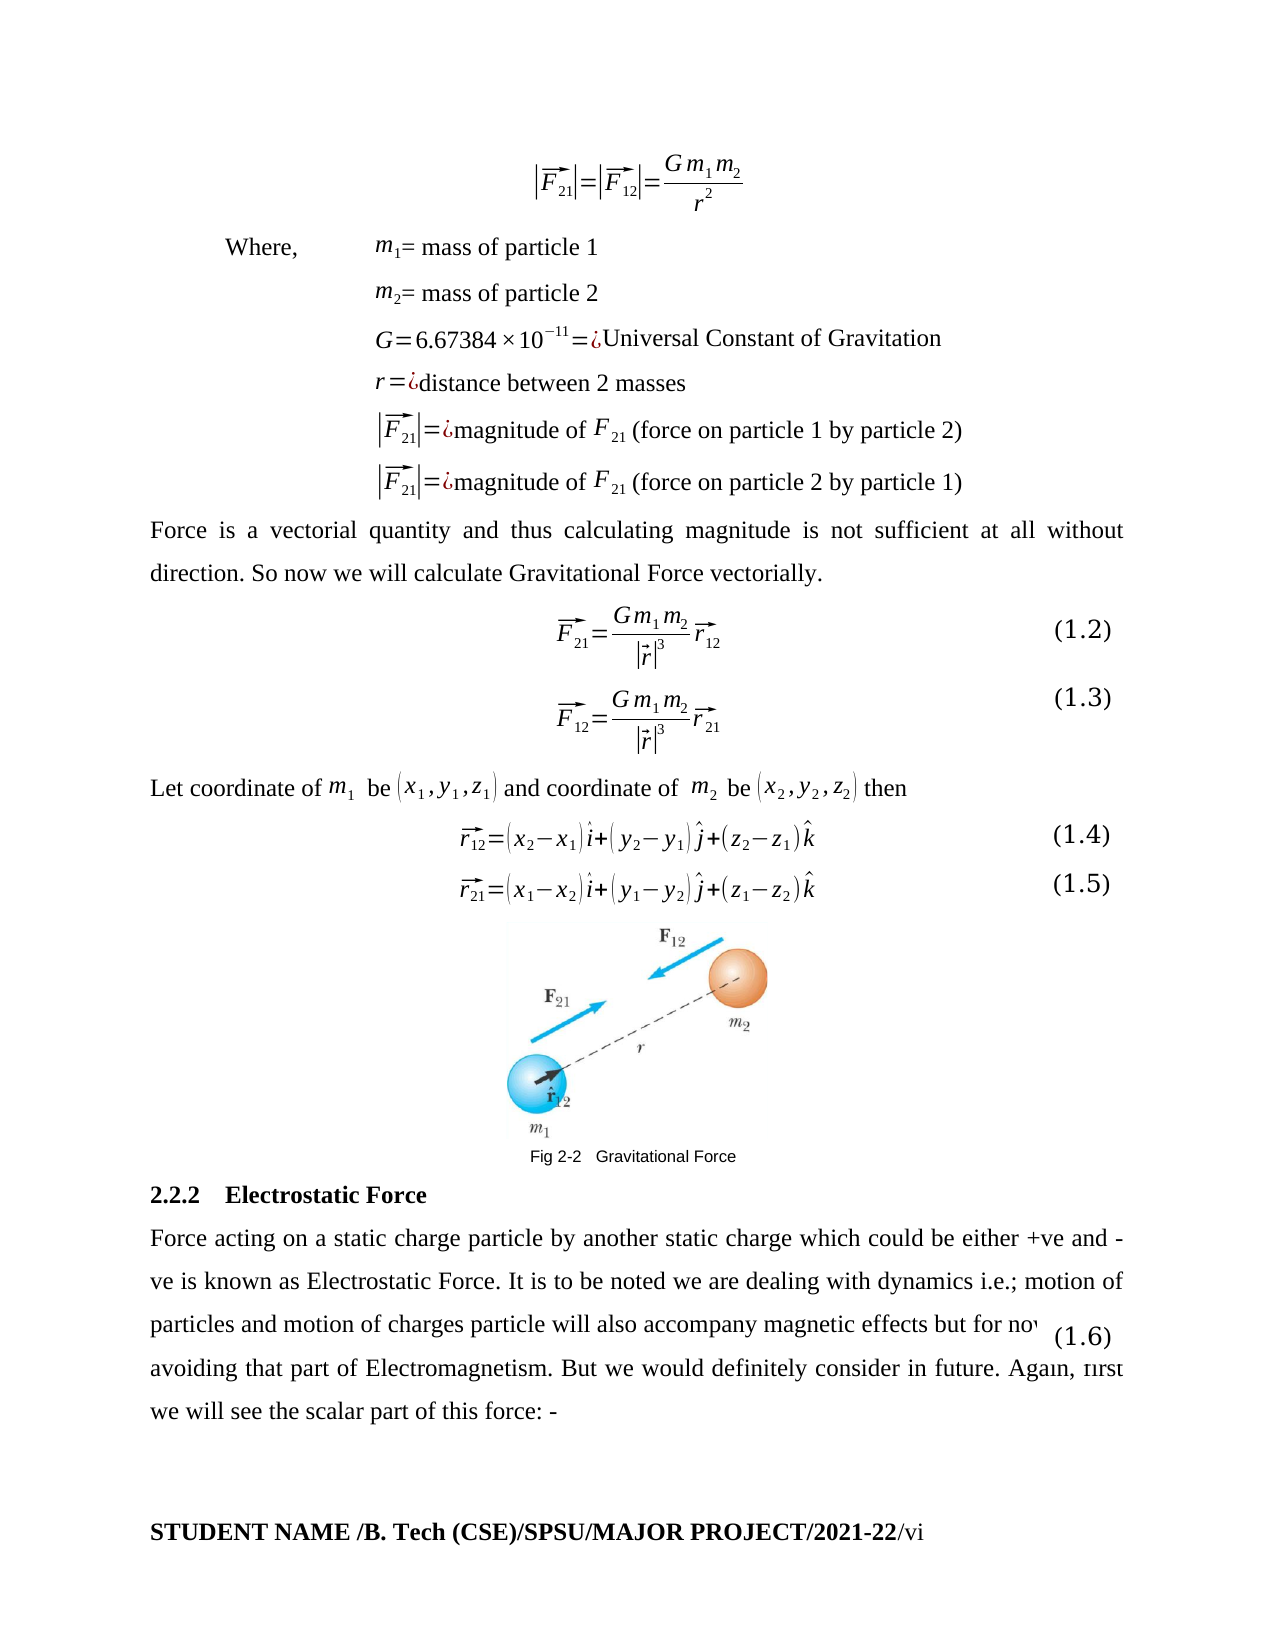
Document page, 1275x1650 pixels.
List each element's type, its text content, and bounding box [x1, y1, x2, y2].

text = mass of particle 2 [150, 276, 1125, 308]
text Universal Constant of Gravitation [150, 322, 1125, 353]
text Force is a vectorial quantity and thus calculating magnitude is not sufficient at all without direction. So now we will calculate Gravitational Force vectorially. [150, 515, 1125, 587]
text magnitude of (force on particle 1 by particle 2) [300, 411, 1125, 448]
text distance between 2 masses [150, 368, 1125, 396]
text magnitude of (force on particle 2 by particle 1) [300, 463, 1125, 501]
picture [506, 922, 768, 1139]
list Electrostatic Force [150, 1180, 1125, 1209]
text Force acting on a static charge particle by another static charge which could be either +ve and -ve is known as Electrostatic Force. It is to be noted we are dealing with dynamics i.e.; motion of particles and motion of charges particle will also accompany magnetic effects but for now we are avoiding that part of Electromagnetism. But we would definitely consider in future. Again, first we will see the scalar part of this force: - [150, 1223, 1125, 1424]
text Where, = mass of particle 1 [150, 231, 1125, 262]
text Let coordinate of be and coordinate of be then [150, 770, 1125, 805]
